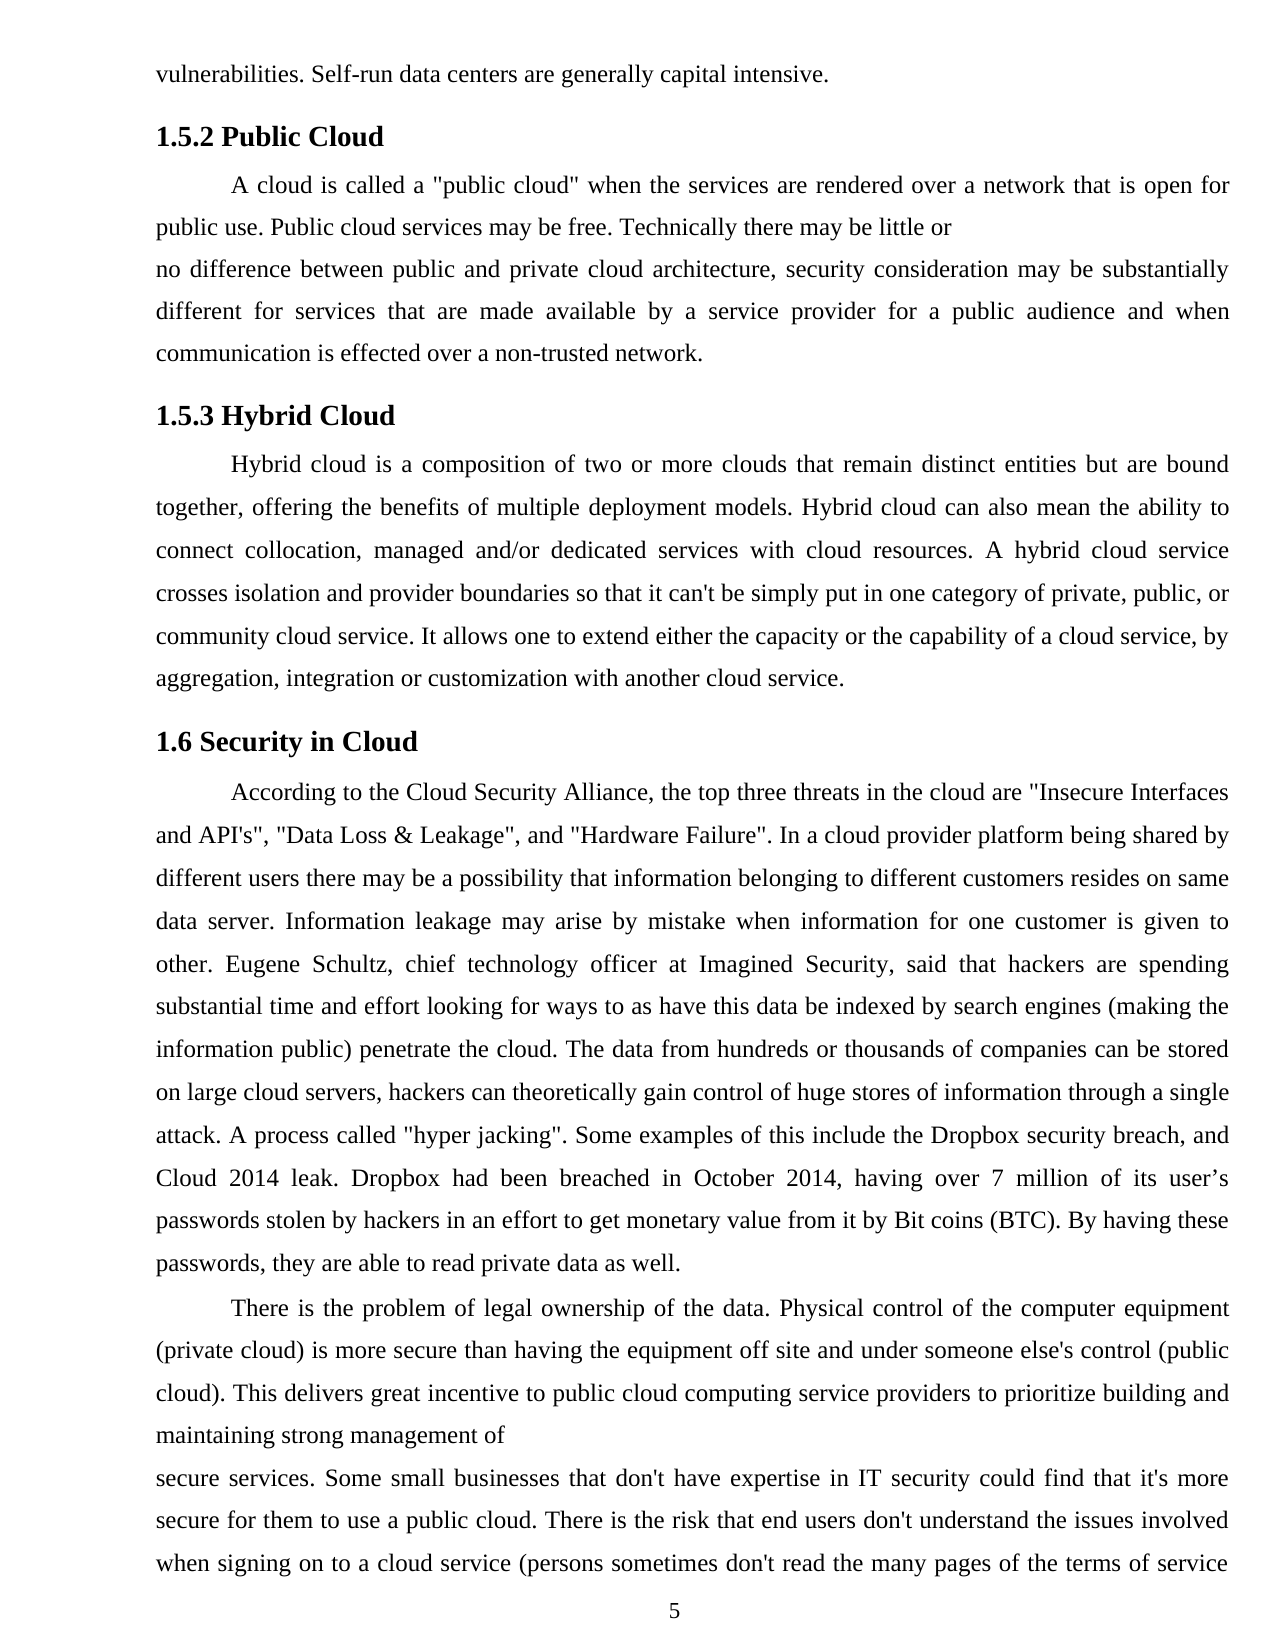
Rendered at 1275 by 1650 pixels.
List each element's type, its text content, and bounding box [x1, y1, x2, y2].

text There is the problem of legal ownership of the data. Physical control of the computer equipment (private cloud) is more secure than having the equipment off site and under someone else's control (public cloud). This delivers great incentive to public cloud computing service providers to prioritize building and maintaining strong management of [156, 1293, 1231, 1449]
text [156, 59, 1231, 88]
text According to the Cloud Security Alliance, the top three threats in the cloud are "Insecure Interfaces and API's", "Data Loss & Leakage", and "Hardware Failure". In a cloud provider platform being shared by different users there may be a possibility that information belonging to different customers resides on same data server. Information leakage may arise by mistake when information for one customer is given to other. Eugene Schultz, chief technology officer at Imagined Security, said that hackers are spending substantial time and effort looking for ways to as have this data be indexed by search engines (making the information public) penetrate the cloud. The data from hundreds or thousands of companies can be stored on large cloud servers, hackers can theoretically gain control of huge stores of information through a single attack. A process called "hyper jacking". Some examples of this include the Dropbox security breach, and Cloud 2014 leak. Dropbox had been breached in October 2014, having over 7 million of its user’s passwords stolen by hackers in an effort to get monetary value from it by Bit coins (BTC). By having these passwords, they are able to read private data as well. [156, 777, 1231, 1277]
text Hybrid cloud is a composition of two or more clouds that remain distinct entities but are bound together, offering the benefits of multiple deployment models. Hybrid cloud can also mean the ability to connect collocation, managed and/or dedicated services with cloud resources. A hybrid cloud service crosses isolation and provider boundaries so that it can't be simply put in one category of private, public, or community cloud service. It allows one to extend either the capacity or the capability of a cloud service, by aggregation, integration or customization with another cloud service. [156, 449, 1231, 692]
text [156, 1463, 1231, 1577]
text 1.5.3 Hybrid Cloud [156, 398, 1231, 432]
text A cloud is called a "public cloud" when the services are rendered over a network that is open for public use. Public cloud services may be free. Technically there may be little or [156, 171, 1231, 241]
text 1.6 Security in Cloud [156, 724, 1231, 757]
text no difference between public and private cloud architecture, security consideration may be substantially different for services that are made available by a service provider for a public audience and when communication is effected over a non-trusted network. [156, 254, 1231, 367]
text 1.5.2 Public Cloud [156, 119, 1231, 153]
